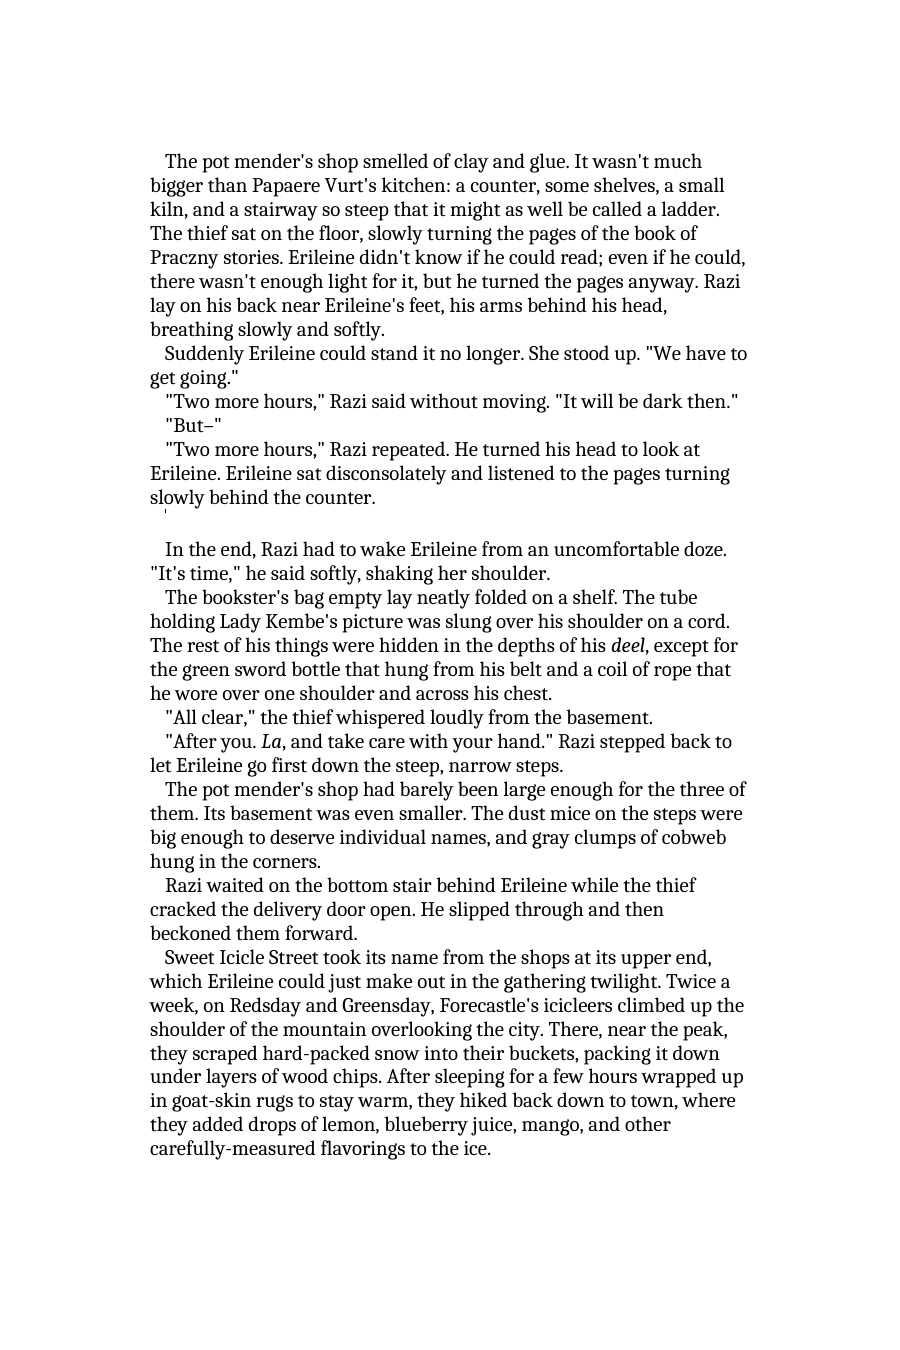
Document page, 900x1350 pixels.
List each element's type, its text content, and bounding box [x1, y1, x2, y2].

text The pot mender's shop smelled of clay and glue. It wasn't much bigger than Papaere Vurt's kitchen: a counter, some shelves, a small kiln, and a stairway so steep that it might as well be called a ladder. The thief sat on the floor, slowly turning the pages of the book of Praczny stories. Erileine didn't know if he could read; even if he could, there wasn't enough light for it, but he turned the pages anyway. Razi lay on his back near Erileine's feet, his arms behind his head, breathing slowly and softly. [150, 150, 750, 342]
text Razi waited on the bottom stair behind Erileine while the thief cracked the delivery door open. He slipped through and then beckoned them forward. [150, 873, 750, 945]
text Suddenly Erileine could stand it no longer. She stood up. "We have to get going." [150, 342, 750, 389]
text "Two more hours," Razi repeated. He turned his head to look at Erileine. Erileine sat disconsolately and listened to the pages turning slowly behind the counter. [150, 437, 750, 509]
text "After you. La, and take care with your hand." Razi stepped back to let Erileine go first down the steep, narrow steps. [150, 730, 750, 778]
text The pot mender's shop had barely been large enough for the three of them. Its basement was even smaller. The dust mice on the steps were big enough to deserve individual names, and gray clumps of cobweb hung in the corners. [150, 778, 750, 873]
text The bookster's bag empty lay neatly folded on a shelf. The tube holding Lady Kembe's picture was slung over his shoulder on a cord. The rest of his things were hidden in the depths of his deel, except for the green sword bottle that hung from his belt and a coil of rope that he wore over one shoulder and across his chest. [150, 586, 750, 706]
text "Two more hours," Razi said without moving. "It will be dark then." [150, 389, 750, 413]
text Sweet Icicle Street took its name from the shops at its upper end, which Erileine could just make out in the gathering twilight. Twice a week, on Redsday and Greensday, Forecastle's icicleers climbed up the shoulder of the mountain overlooking the city. There, near the peak, they scraped hard-packed snow into their buckets, packing it down under layers of wood chips. After sleeping for a few hours wrapped up in goat-skin rugs to stay warm, they hiked back down to town, where they added drops of lemon, blueberry juice, mango, and other carefully-measured flavorings to the ice. [150, 945, 750, 1161]
text "But–" [150, 413, 750, 437]
text "All clear," the thief whispered loudly from the basement. [150, 706, 750, 730]
text In the end, Razi had to wake Erileine from an uncomfortable doze. "It's time," he said softly, shaking her shoulder. [150, 538, 750, 586]
